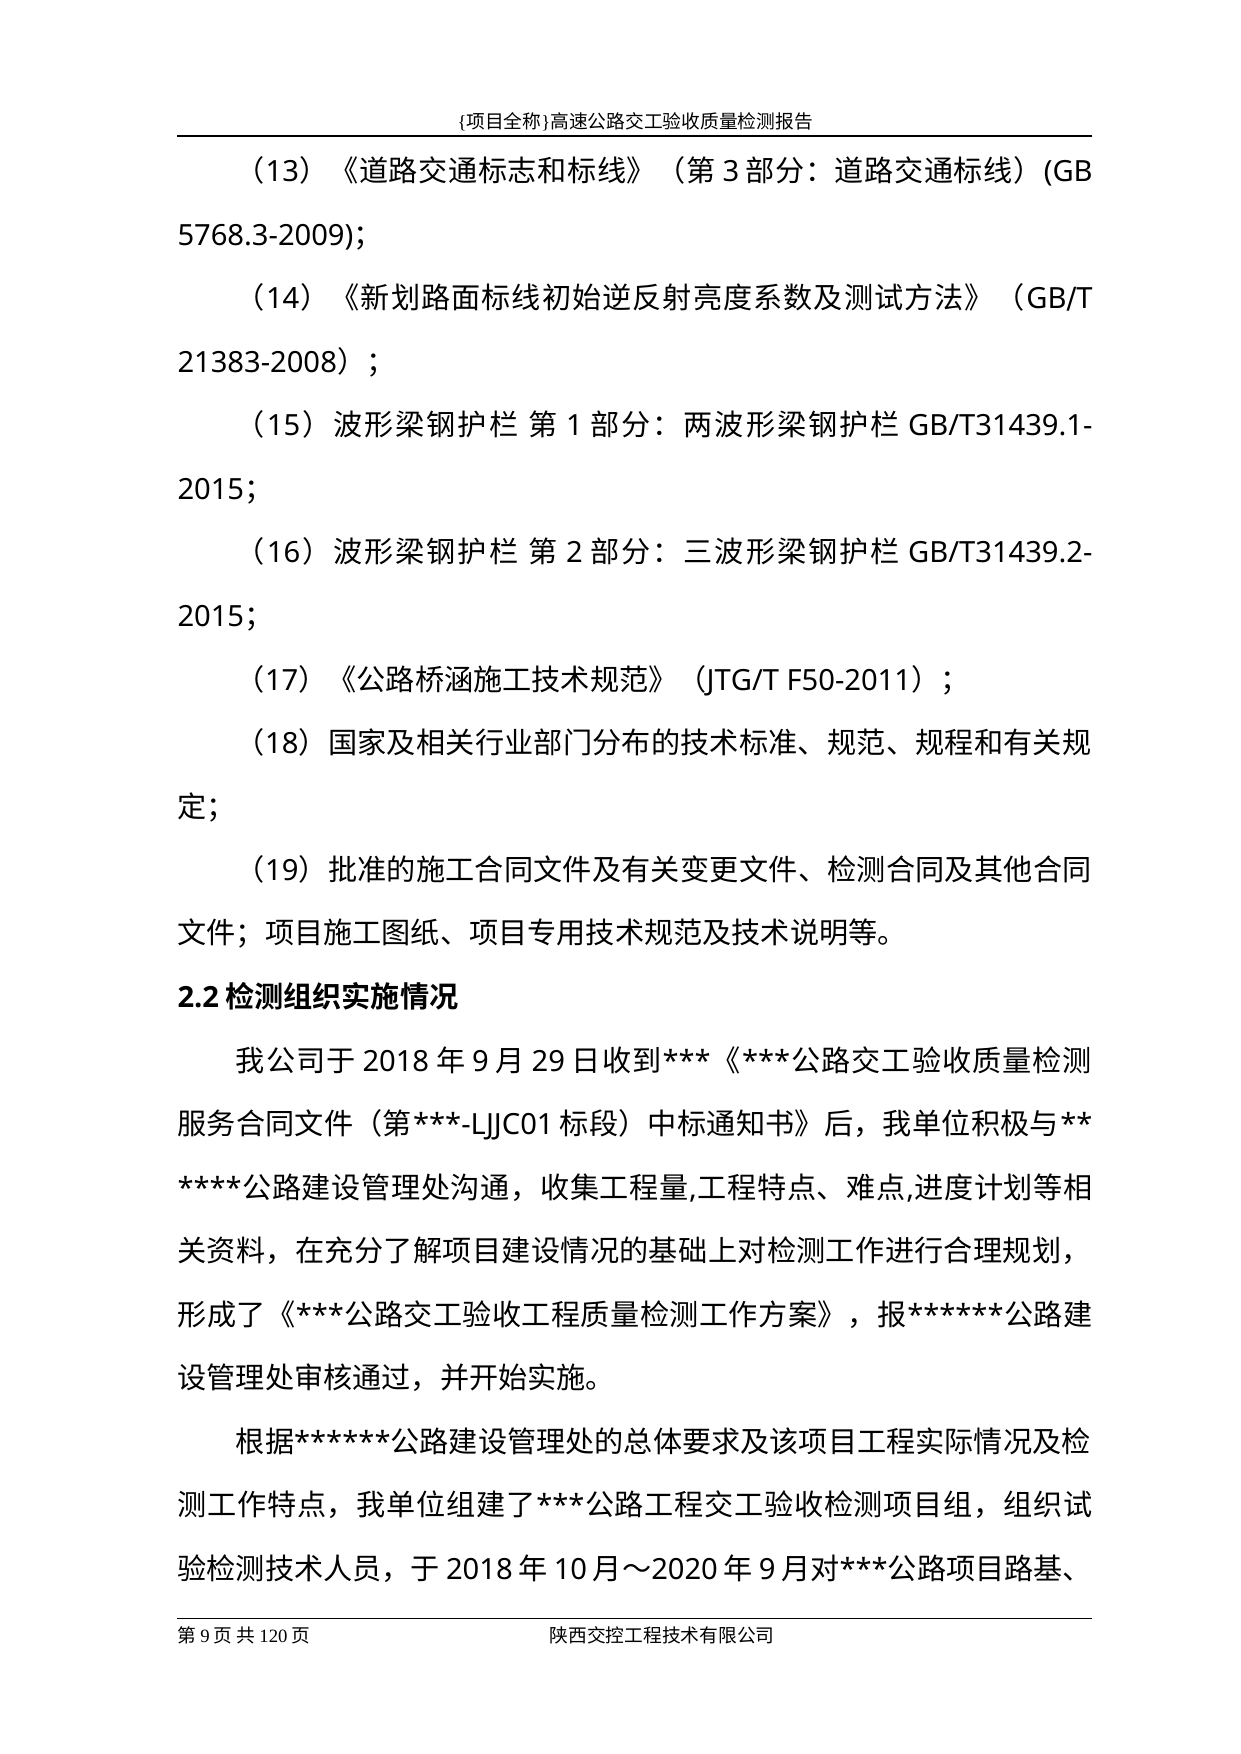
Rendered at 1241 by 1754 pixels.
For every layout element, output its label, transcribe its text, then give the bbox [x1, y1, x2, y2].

text （13）《道路交通标志和标线》（第3部分：道路交通标线）(GB 5768.3-2009)； [177, 148, 1092, 254]
text （14）《新划路面标线初始逆反射亮度系数及测试方法》（GB∕T 21383-2008）； [177, 275, 1092, 381]
text （18）国家及相关行业部门分布的技术标准、规范、规程和有关规定； [177, 719, 1092, 825]
text （15）波形梁钢护栏 第1部分：两波形梁钢护栏GB/T31439.1-2015； [177, 402, 1092, 508]
text （16）波形梁钢护栏 第2部分：三波形梁钢护栏GB/T31439.2-2015； [177, 529, 1092, 635]
text 我公司于2018年9月29日收到***《***公路交工验收质量检测服务合同文件（第***-LJJC01标段）中标通知书》后，我单位积极与******公路建设管理处沟通，收集工程量,工程特点、难点,进度计划等相关资料，在充分了解项目建设情况的基础上对检测工作进行合理规划，形成了《***公路交工验收工程质量检测工作方案》，报******公路建设管理处审核通过，并开始实施。 [177, 1037, 1092, 1397]
subtitle 2.2检测组织实施情况 [177, 973, 1092, 1016]
text （19）批准的施工合同文件及有关变更文件、检测合同及其他合同文件；项目施工图纸、项目专用技术规范及技术说明等。 [177, 847, 1092, 952]
text （17）《公路桥涵施工技术规范》（JTG/T F50-2011）； [177, 656, 1092, 698]
